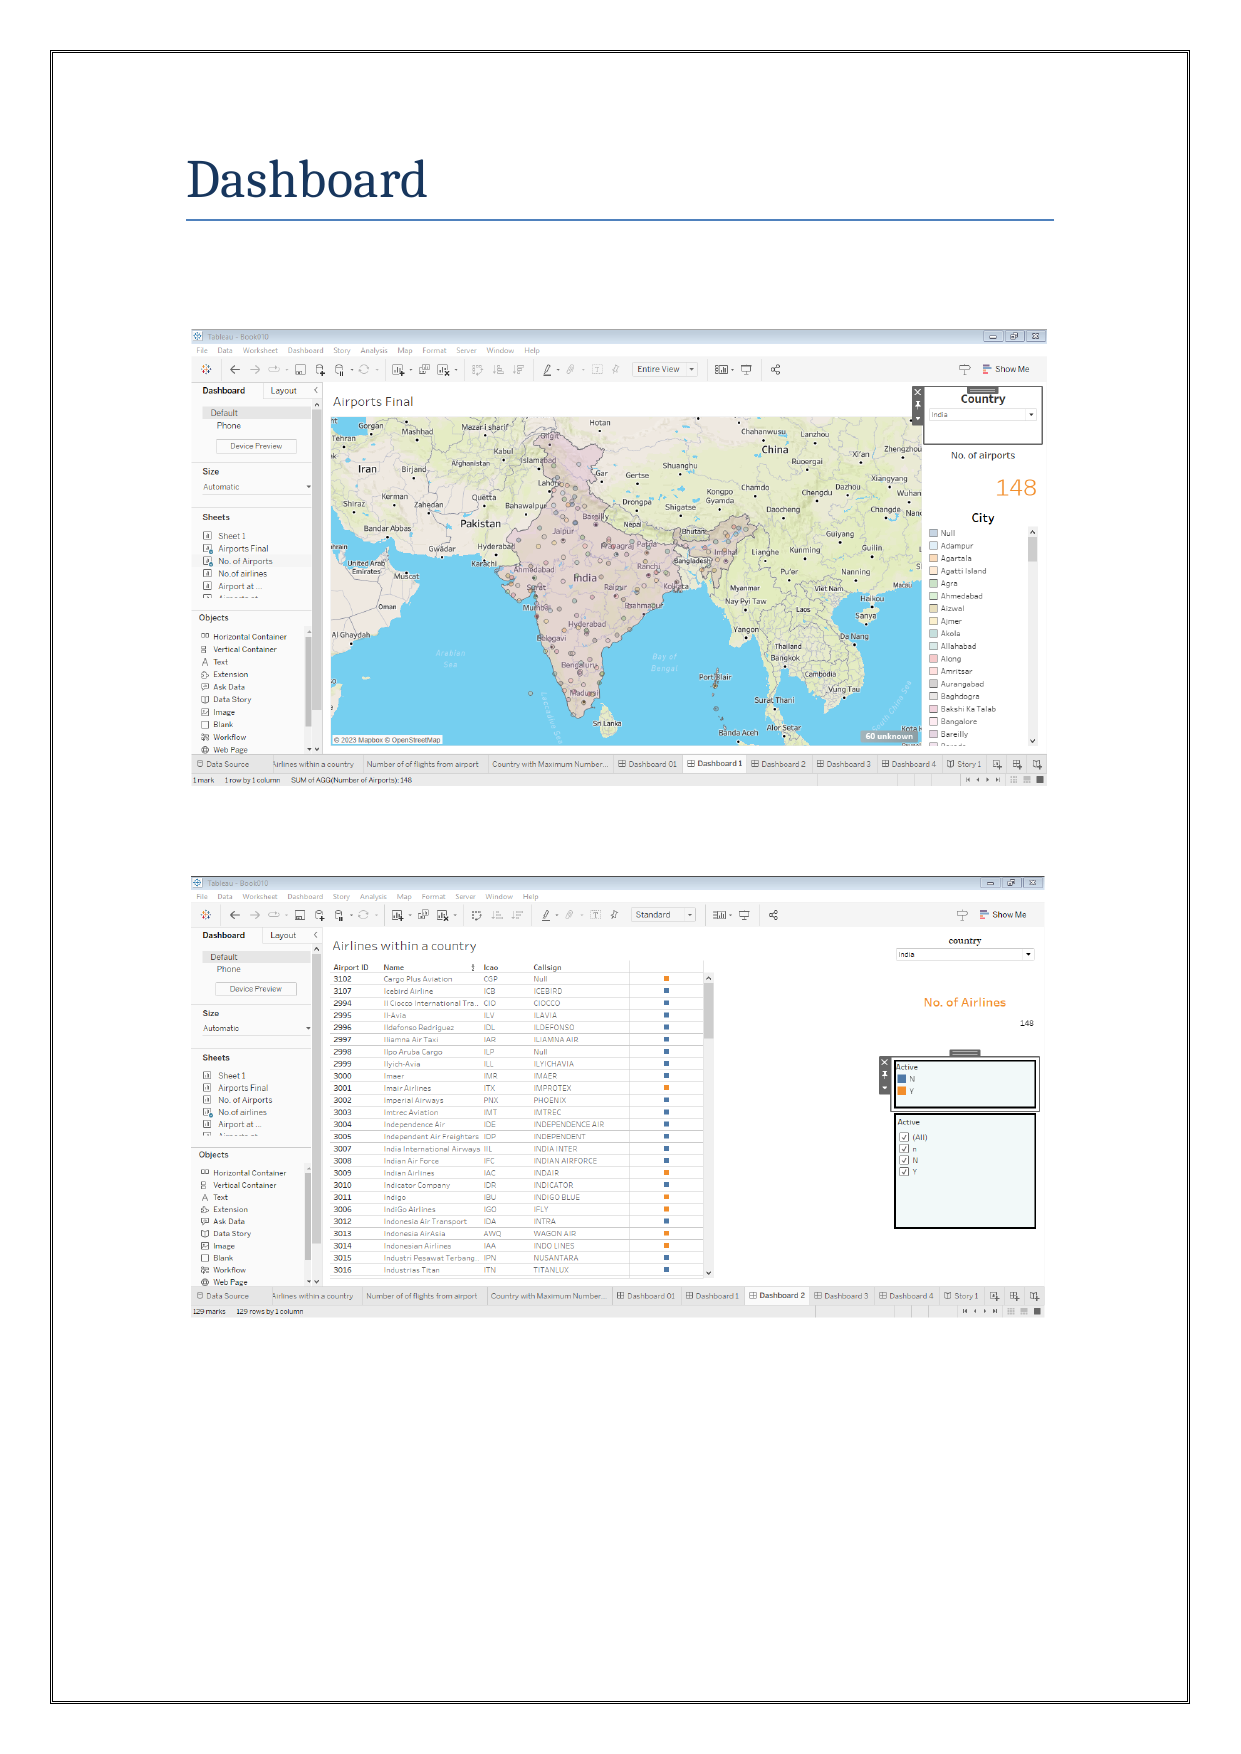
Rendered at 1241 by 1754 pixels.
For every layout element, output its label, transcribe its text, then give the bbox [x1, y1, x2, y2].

title Dashboard [186, 148, 1054, 219]
